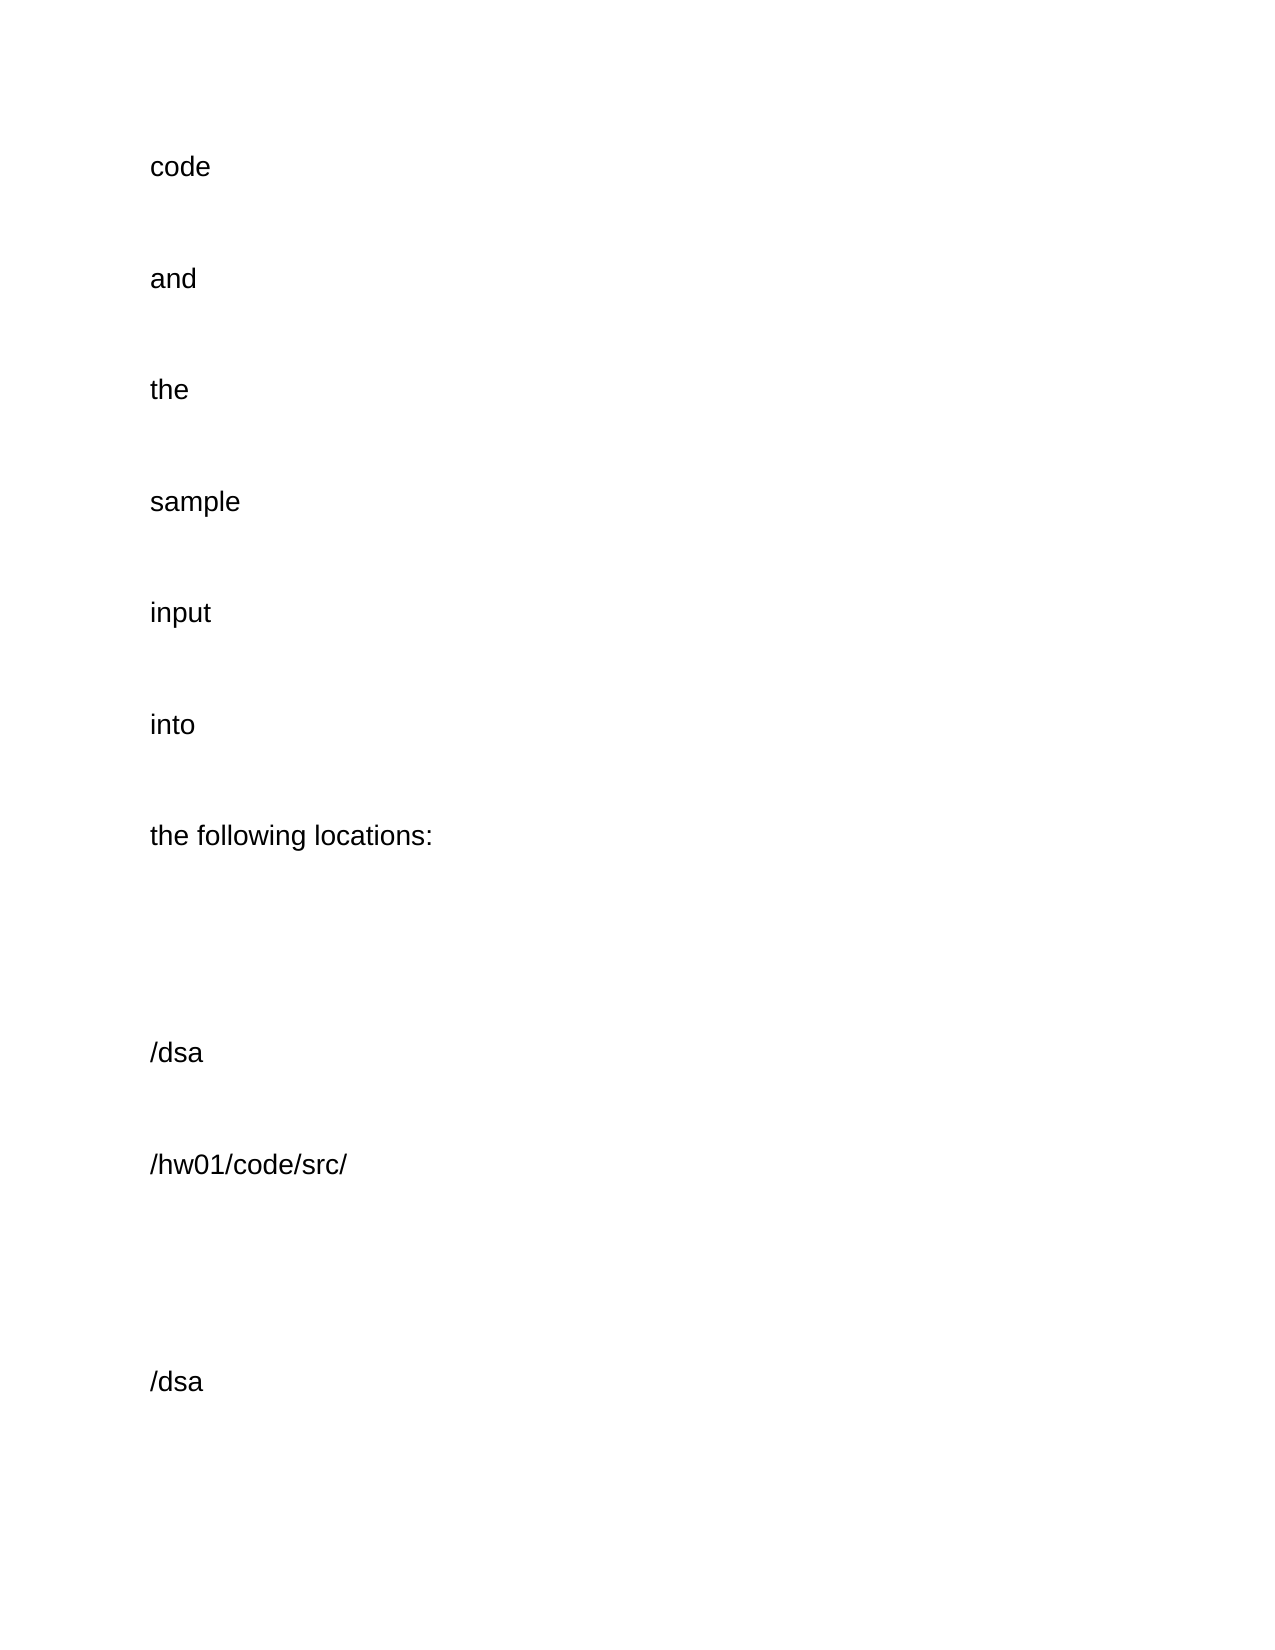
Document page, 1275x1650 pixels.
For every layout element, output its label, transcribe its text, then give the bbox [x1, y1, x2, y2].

text /dsa [150, 1365, 1275, 1397]
text and [150, 262, 1275, 294]
text /hw01/code/src/ [150, 1148, 1275, 1180]
text sample [150, 485, 1275, 517]
text the [150, 373, 1275, 406]
text into [150, 708, 1275, 740]
text the following locations: [150, 819, 1275, 852]
text input [150, 596, 1275, 629]
text /dsa [150, 1036, 1275, 1069]
text code [150, 150, 1275, 182]
